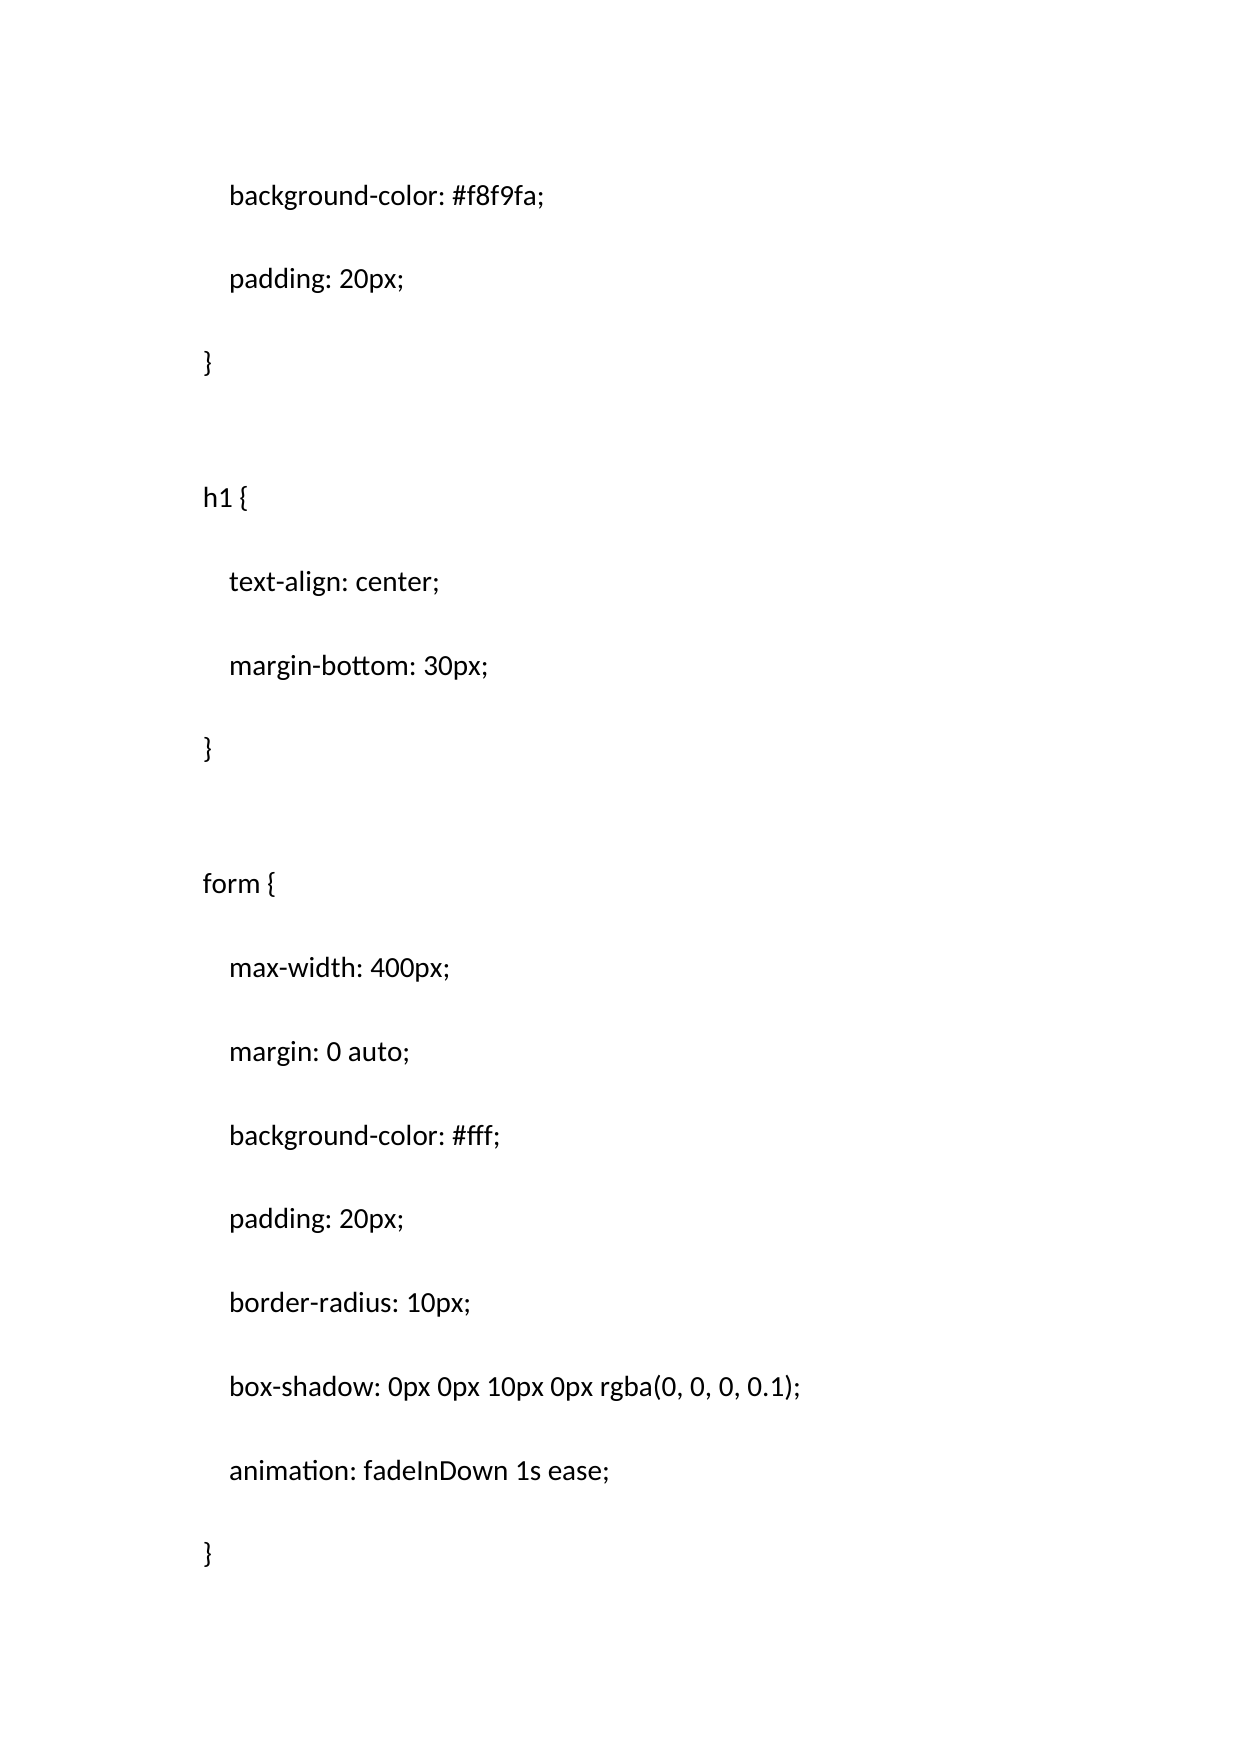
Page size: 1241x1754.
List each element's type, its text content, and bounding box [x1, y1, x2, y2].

text max-width: 400px; [150, 934, 1090, 999]
text padding: 20px; [150, 1186, 1090, 1251]
text background-color: #fff; [150, 1102, 1090, 1167]
text } [150, 716, 1090, 781]
text } [150, 329, 1090, 394]
text padding: 20px; [150, 246, 1090, 311]
text box-shadow: 0px 0px 10px 0px rgba(0, 0, 0, 0.1); [150, 1353, 1090, 1418]
text animation: fadeInDown 1s ease; [150, 1437, 1090, 1502]
text margin: 0 auto; [150, 1018, 1090, 1083]
text } [150, 1521, 1090, 1586]
text border-radius: 10px; [150, 1269, 1090, 1334]
text background-color: #f8f9fa; [150, 162, 1090, 227]
text form { [150, 851, 1090, 916]
text h1 { [150, 464, 1090, 529]
text margin-bottom: 30px; [150, 632, 1090, 697]
text text-align: center; [150, 548, 1090, 613]
